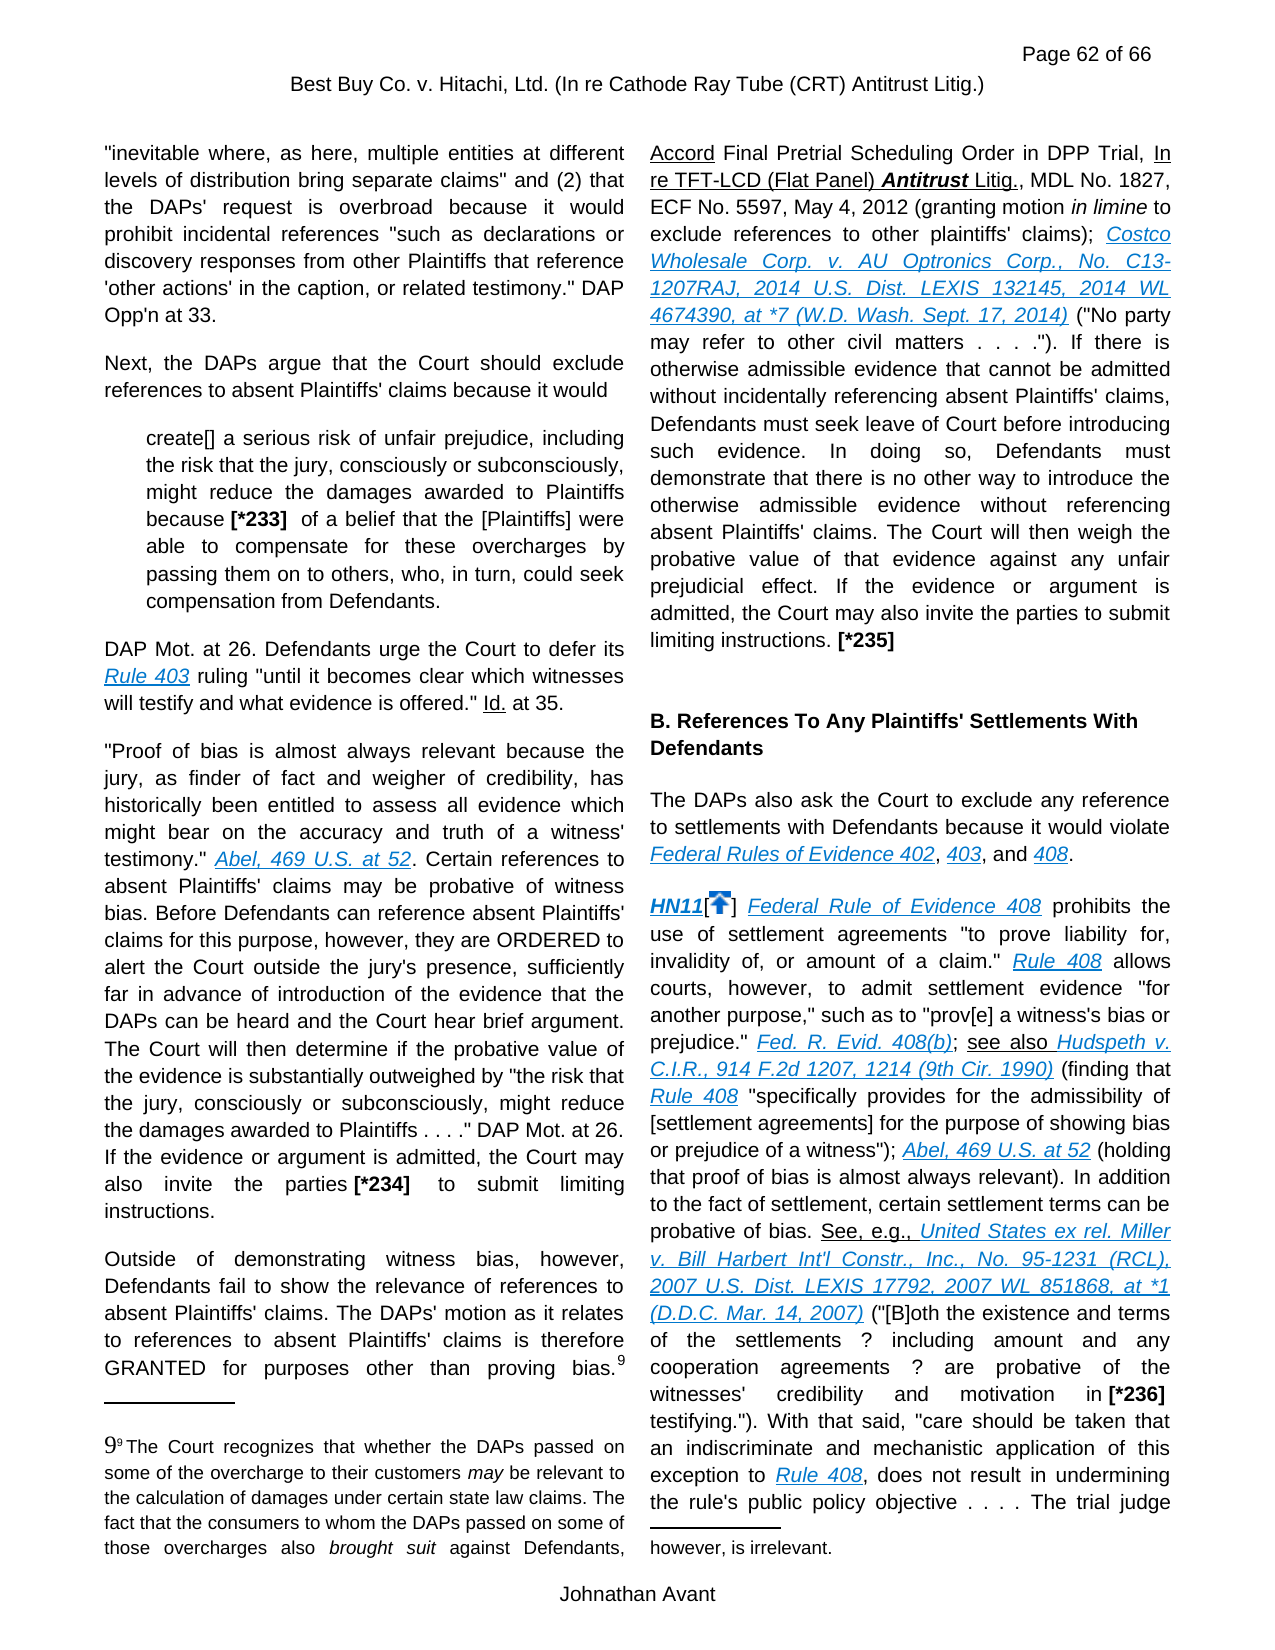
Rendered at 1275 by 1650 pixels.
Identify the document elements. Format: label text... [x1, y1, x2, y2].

text create[] a serious risk of unfair prejudice, including the risk that the jury, consciously or subconsciously, might reduce the damages awarded to Plaintiffs because [*233] of a belief that the [Plaintiffs] were able to compensate for these overcharges by passing them on to others, who, in turn, could seek compensation from Defendants. [146, 423, 625, 612]
text Outside of demonstrating witness bias, however, Defendants fail to show the relevance of references to absent Plaintiffs' claims. The DAPs' motion as it relates to references to absent Plaintiffs' claims is therefore GRANTED for purposes other than proving bias.9 Accord Final Pretrial Scheduling Order in DPP Trial, In re TFT-LCD (Flat Panel) Antitrust Litig., MDL No. 1827, ECF No. 5597, May 4, 2012 (granting motion in limine to exclude references to other plaintiffs' claims); Costco Wholesale Corp. v. AU Optronics Corp., No. C13-1207RAJ, 2014 U.S. Dist. LEXIS 132145, 2014 WL 4674390, at *7 (W.D. Wash. Sept. 17, 2014) ("No party may refer to other civil matters . . . ."). If there is otherwise admissible evidence that cannot be admitted without incidentally referencing absent Plaintiffs' claims, Defendants must seek leave of Court before introducing such evidence. In doing so, Defendants must demonstrate that there is no other way to introduce the otherwise admissible evidence without referencing absent Plaintiffs' claims. The Court will then weigh the probative value of that evidence against any unfair prejudicial effect. If the evidence or argument is admitted, the Court may also invite the parties to submit limiting instructions. [*235] [650, 298, 1171, 652]
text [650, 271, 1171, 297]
text Next, the DAPs argue that the Court should exclude references to absent Plaintiffs' claims because it would [104, 348, 625, 402]
text B. References To Any Plaintiffs' Settlements With Defendants [650, 677, 1171, 760]
text DAP Mot. at 26. Defendants urge the Court to defer its Rule 403 ruling "until it becomes clear which witnesses will testify and what evidence is offered." Id. at 35. [104, 633, 625, 714]
picture [709, 891, 731, 914]
text The DAPs also ask the Court to exclude any reference to settlements with Defendants because it would violate Federal Rules of Evidence 402, 403, and 408. [650, 785, 1171, 866]
text "Proof of bias is almost always relevant because the jury, as finder of fact and weigher of credibility, has historically been entitled to assess all evidence which might bear on the accuracy and truth of a witness' testimony." Abel, 469 U.S. at 52. Certain references to absent Plaintiffs' claims may be probative of witness bias. Before Defendants can reference absent Plaintiffs' claims for this purpose, however, they are ORDERED to alert the Court outside the jury's presence, sufficiently far in advance of introduction of the evidence that the DAPs can be heard and the Court hear brief argument. The Court will then determine if the probative value of the evidence is substantially outweighed by "the risk that the jury, consciously or subconsciously, might reduce the damages awarded to Plaintiffs . . . ." DAP Mot. at 26. If the evidence or argument is admitted, the Court may also invite the parties [*234] to submit limiting instructions. [104, 735, 625, 1223]
